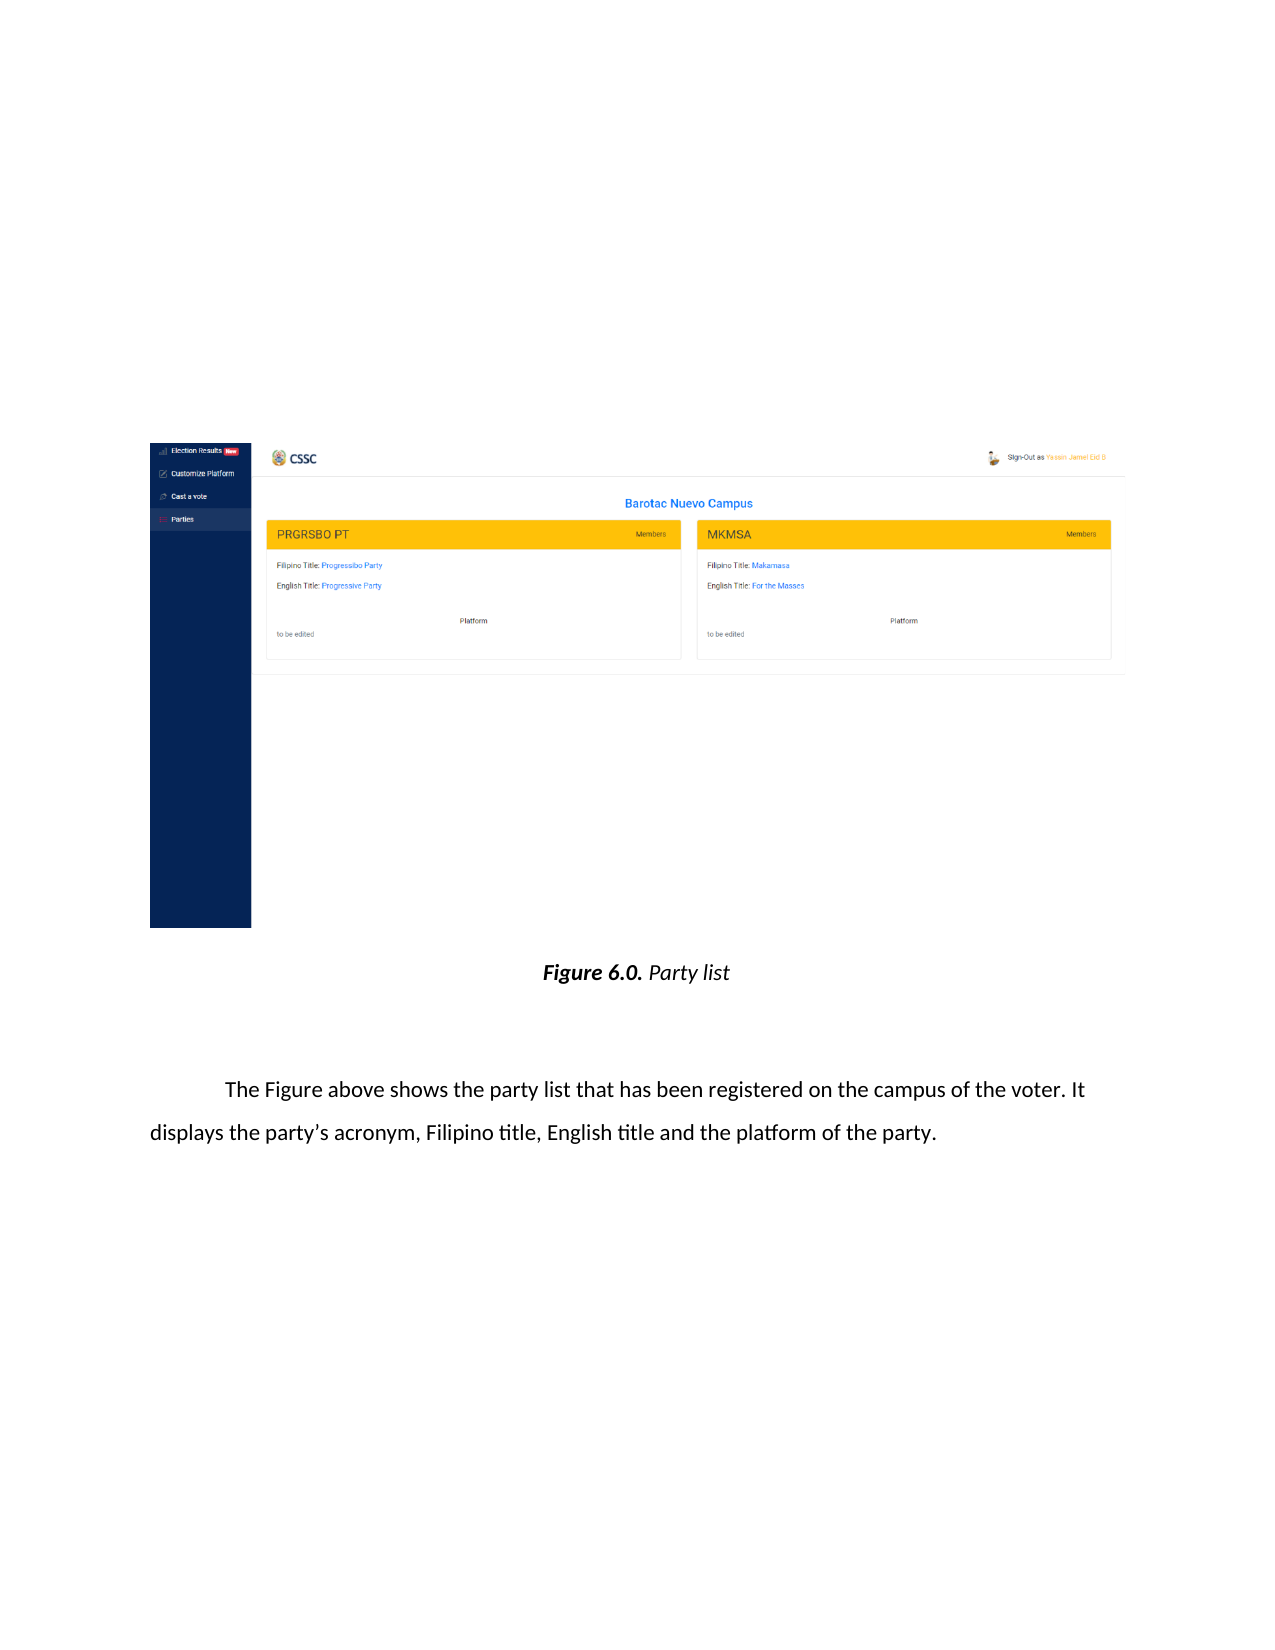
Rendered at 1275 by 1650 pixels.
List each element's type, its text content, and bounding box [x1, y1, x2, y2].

picture [150, 443, 1125, 928]
text The Figure above shows the party list that has been registered on the campus of the voter. It displays the party’s acronym, Filipino title, English title and the platform of the party. [150, 1076, 1125, 1146]
text Figure 6.0. Party list [150, 958, 1125, 986]
